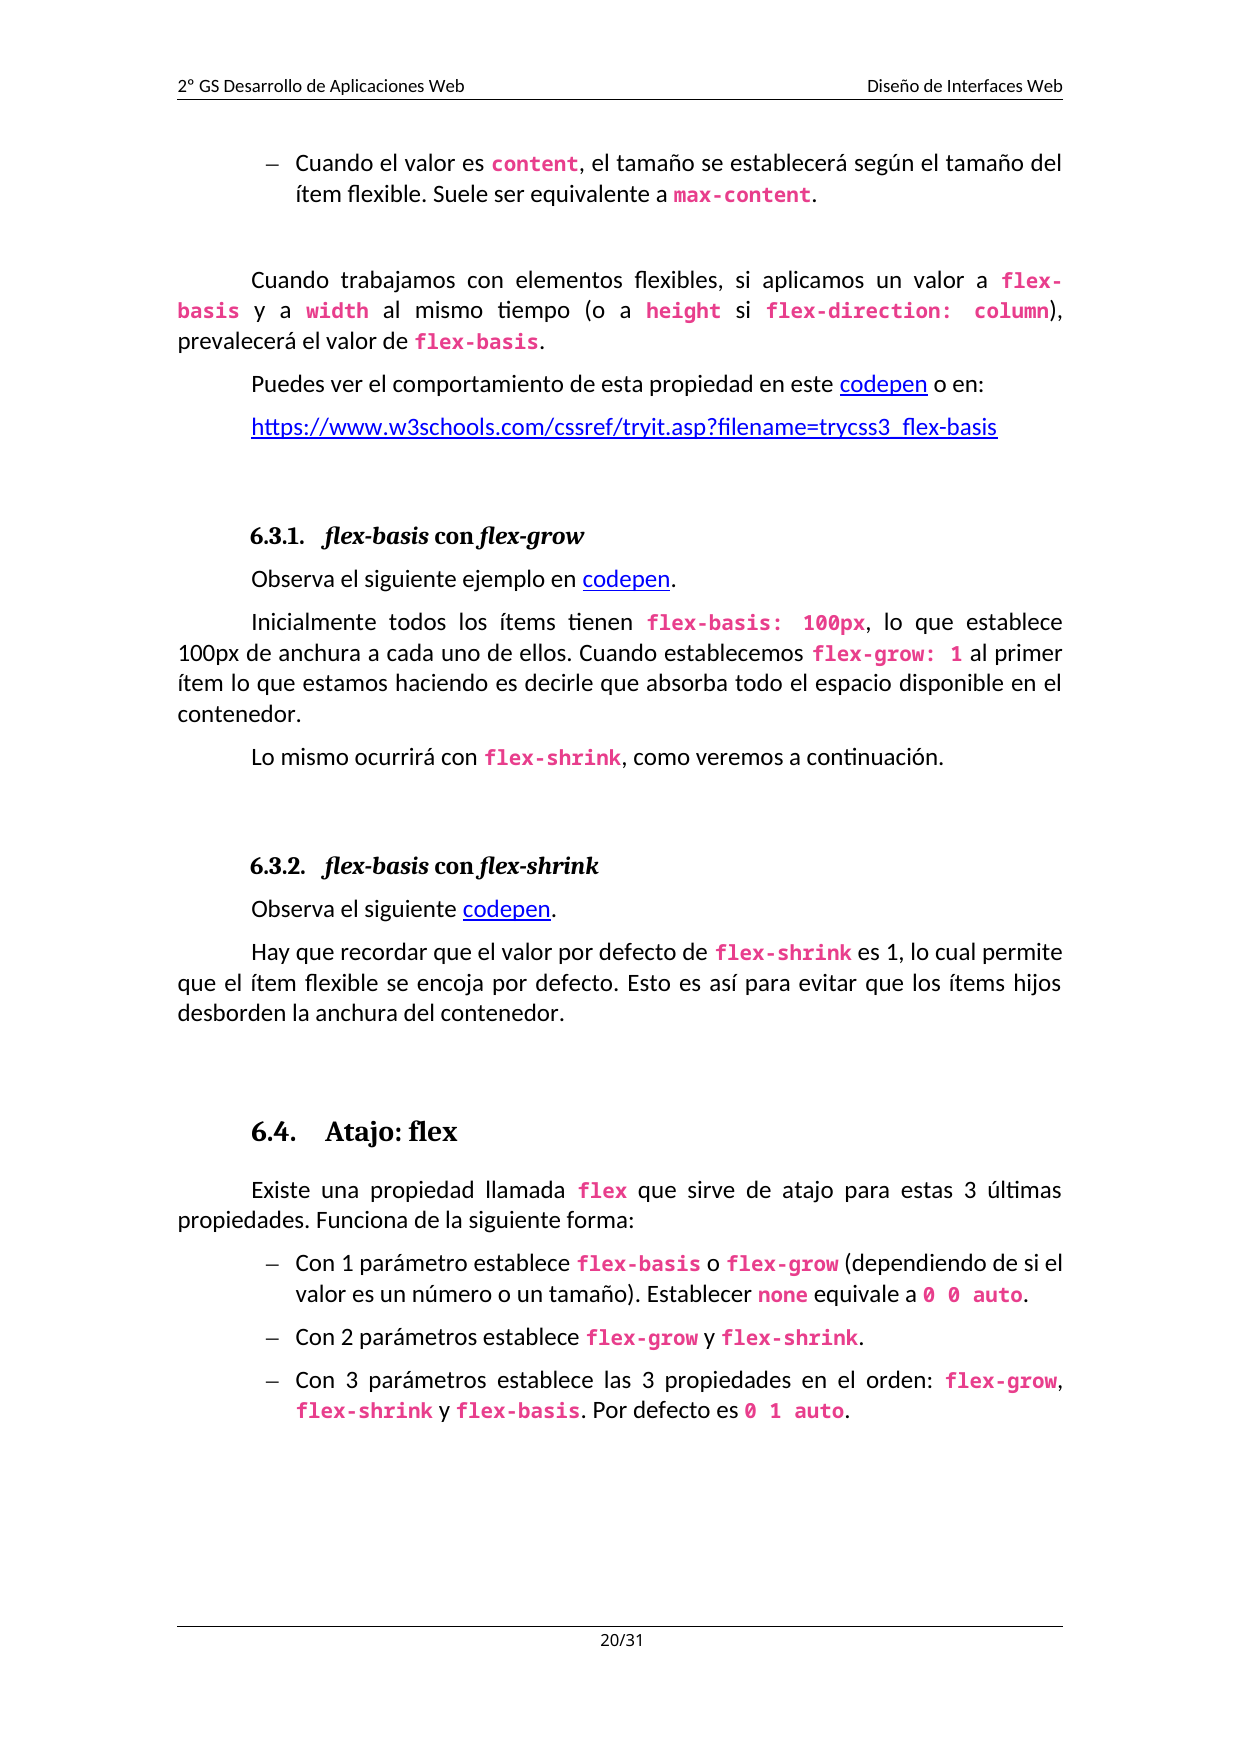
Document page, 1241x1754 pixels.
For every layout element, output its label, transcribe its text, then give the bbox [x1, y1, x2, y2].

list Con 2 parámetros establece flex-grow y flex-shrink. [266, 1321, 1063, 1352]
text Cuando trabajamos con elementos flexibles, si aplicamos un valor a flex-basis y a width al mismo tiempo (o a height si flex-direction: column), prevalecerá el valor de flex-basis. [177, 264, 1063, 356]
text https://www.w3schools.com/cssref/tryit.asp?filename=trycss3_flex-basis [177, 411, 1063, 442]
list Con 3 parámetros establece las 3 propiedades en el orden: flex-grow, flex-shrink y flex-basis. Por defecto es 0 1 auto. [266, 1364, 1063, 1425]
text Puedes ver el comportamiento de esta propiedad en este codepen o en: [177, 368, 1063, 399]
text Observa el siguiente codepen. [177, 893, 1063, 924]
text Lo mismo ocurrirá con flex-shrink, como veremos a continuación. [177, 741, 1063, 772]
subtitle flex-basis con flex-shrink [250, 852, 1063, 881]
text Hay que recordar que el valor por defecto de flex-shrink es 1, lo cual permite que el ítem flexible se encoja por defecto. Esto es así para evitar que los ítems hijos desborden la anchura del contenedor. [177, 936, 1063, 1028]
list Cuando el valor es content, el tamaño se establecerá según el tamaño del ítem flexible. Suele ser equivalente a max-content. [266, 148, 1063, 209]
list Con 1 parámetro establece flex-basis o flex-grow (dependiendo de si el valor es un número o un tamaño). Establecer none equivale a 0 0 auto. [266, 1248, 1063, 1309]
subtitle flex-basis con flex-grow [250, 522, 1063, 551]
text Existe una propiedad llamada flex que sirve de atajo para estas 3 últimas propiedades. Funciona de la siguiente forma: [177, 1174, 1063, 1235]
text Inicialmente todos los ítems tienen flex-basis: 100px, lo que establece 100px de anchura a cada uno de ellos. Cuando establecemos flex-grow: 1 al primer ítem lo que estamos haciendo es decirle que absorba todo el espacio disponible en el contenedor. [177, 607, 1063, 729]
subtitle Atajo: flex [251, 1116, 1063, 1149]
text Observa el siguiente ejemplo en codepen. [177, 563, 1063, 594]
